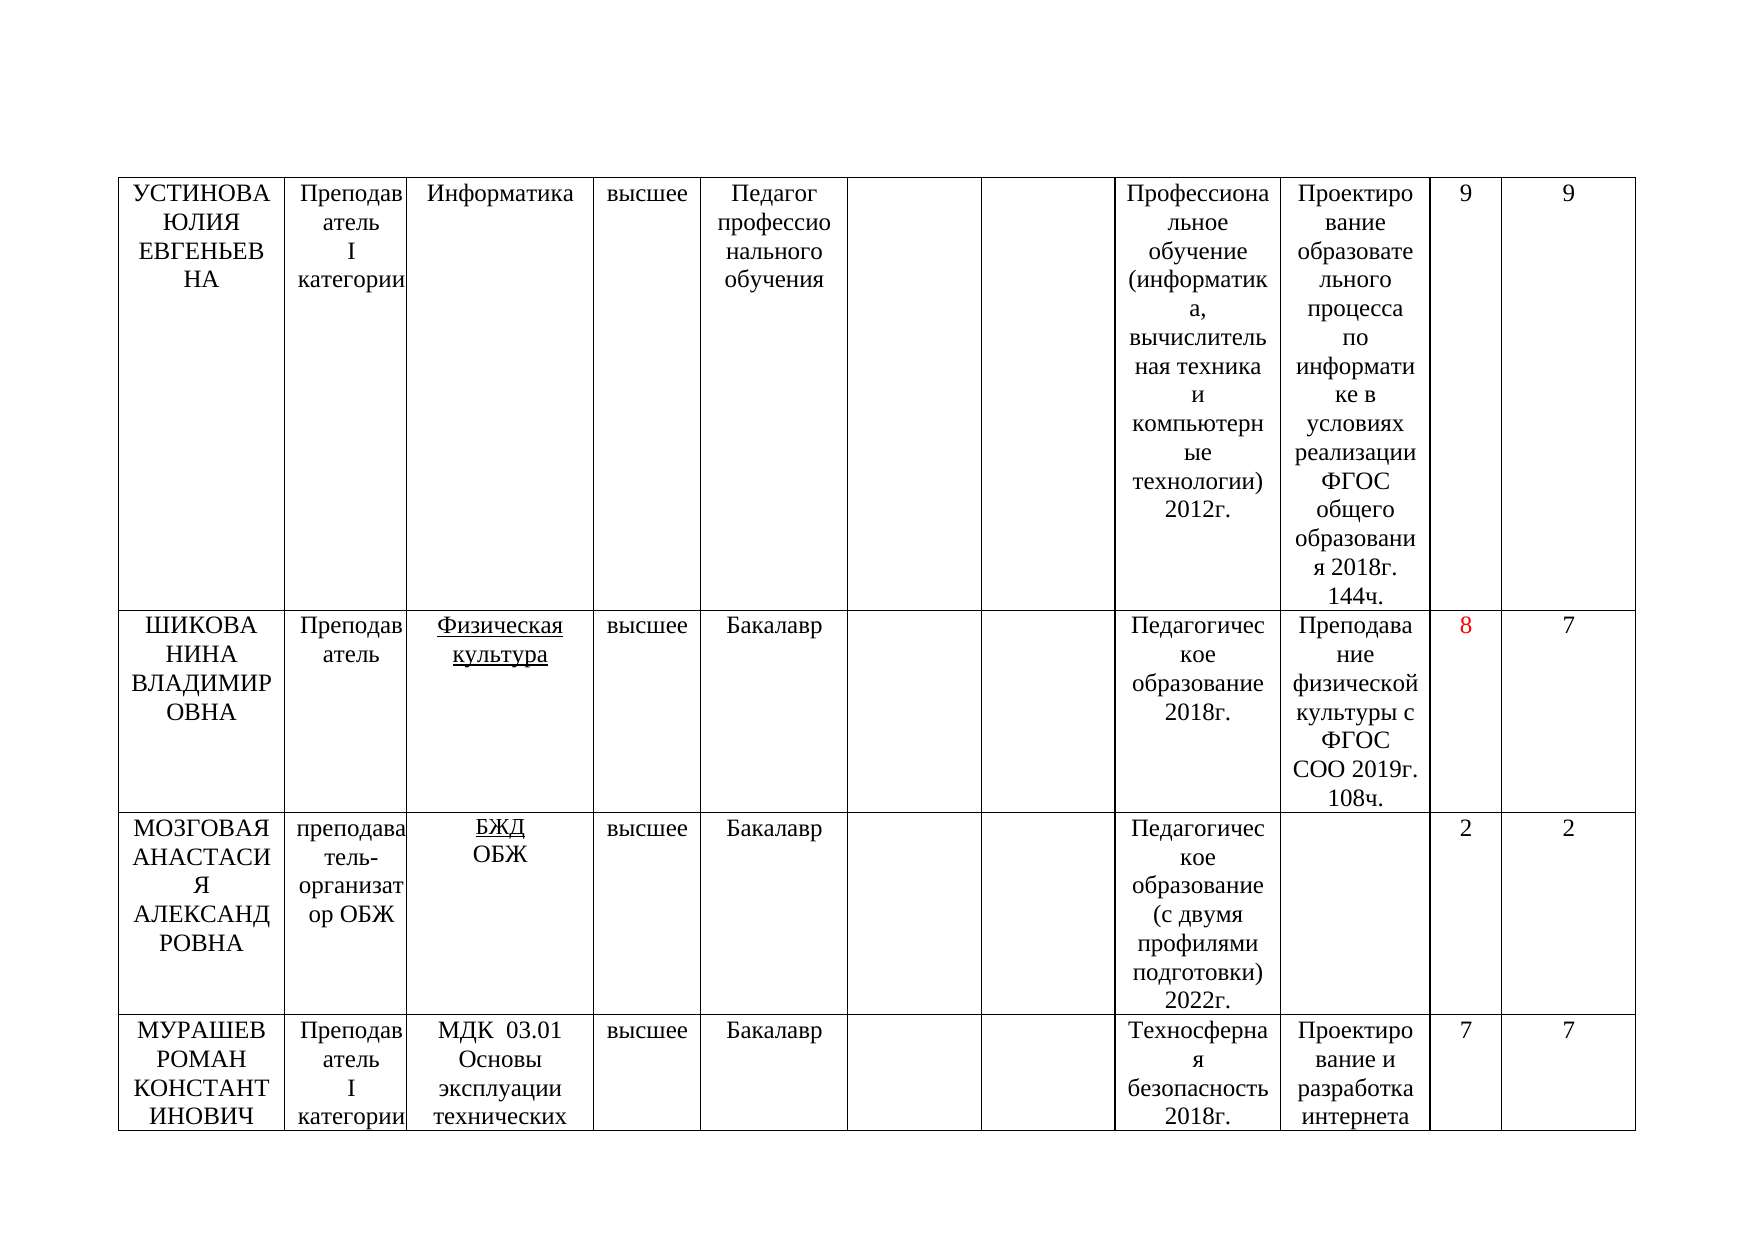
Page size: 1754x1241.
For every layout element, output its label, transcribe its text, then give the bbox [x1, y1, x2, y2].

table_cell 9 [1502, 178, 1635, 609]
table_cell [982, 1015, 1114, 1130]
table_cell Информатика [407, 178, 593, 609]
table_cell [848, 178, 981, 609]
table_cell 7 [1502, 1015, 1635, 1130]
table_cell УСТИНОВА ЮЛИЯ ЕВГЕНЬЕВНА [119, 178, 284, 609]
table_cell Бакалавр [701, 611, 847, 812]
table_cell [285, 1015, 406, 1130]
table_cell [848, 611, 981, 812]
table_cell Бакалавр [701, 1015, 847, 1130]
table_cell Бакалавр [701, 813, 847, 1014]
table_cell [1116, 1015, 1280, 1130]
table_cell [982, 813, 1114, 1014]
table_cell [119, 1015, 284, 1130]
table_cell Педагогическое образование 2018г. [1116, 611, 1280, 812]
table_cell высшее [594, 1015, 700, 1130]
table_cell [407, 1015, 593, 1130]
table_cell 7 [1431, 1015, 1501, 1130]
table_cell Педагог профессионального обучения [701, 178, 847, 609]
table_cell Педагогическое образование (с двумя профилями подготовки) 2022г. [1116, 813, 1280, 1014]
table_cell Преподавание физической культуры с ФГОС СОО 2019г. 108ч. [1281, 611, 1429, 812]
table_cell высшее [594, 813, 700, 1014]
table_cell [982, 611, 1114, 812]
table_cell высшее [594, 178, 700, 609]
table_cell 8 [1431, 611, 1501, 812]
table_cell [848, 1015, 981, 1130]
table_cell 7 [1502, 611, 1635, 812]
table_cell Физическая культура [407, 611, 593, 812]
table_cell БЖД ОБЖ [407, 813, 593, 1014]
table_cell Проектирование образовательного процесса по информатике в условиях реализации ФГОС общего образования 2018г. 144ч. [1281, 178, 1429, 609]
table_cell Преподаватель [285, 611, 406, 812]
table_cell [1281, 1015, 1429, 1130]
table_cell [848, 813, 981, 1014]
table_cell 2 [1502, 813, 1635, 1014]
table_cell высшее [594, 611, 700, 812]
table_cell [982, 178, 1114, 609]
table_cell 9 [1431, 178, 1501, 609]
table_cell преподаватель-организатор ОБЖ [285, 813, 406, 1014]
table_cell [1281, 813, 1429, 1014]
table_cell ШИКОВА НИНА ВЛАДИМИРОВНА [119, 611, 284, 812]
table_cell Профессиональное обучение (информатика, вычислительная техника и компьютерные технологии) 2012г. [1116, 178, 1280, 609]
table_cell МОЗГОВАЯ АНАСТАСИЯ АЛЕКСАНДРОВНА [119, 813, 284, 1014]
table_cell 2 [1431, 813, 1501, 1014]
table_cell Преподаватель I категории [285, 178, 406, 609]
